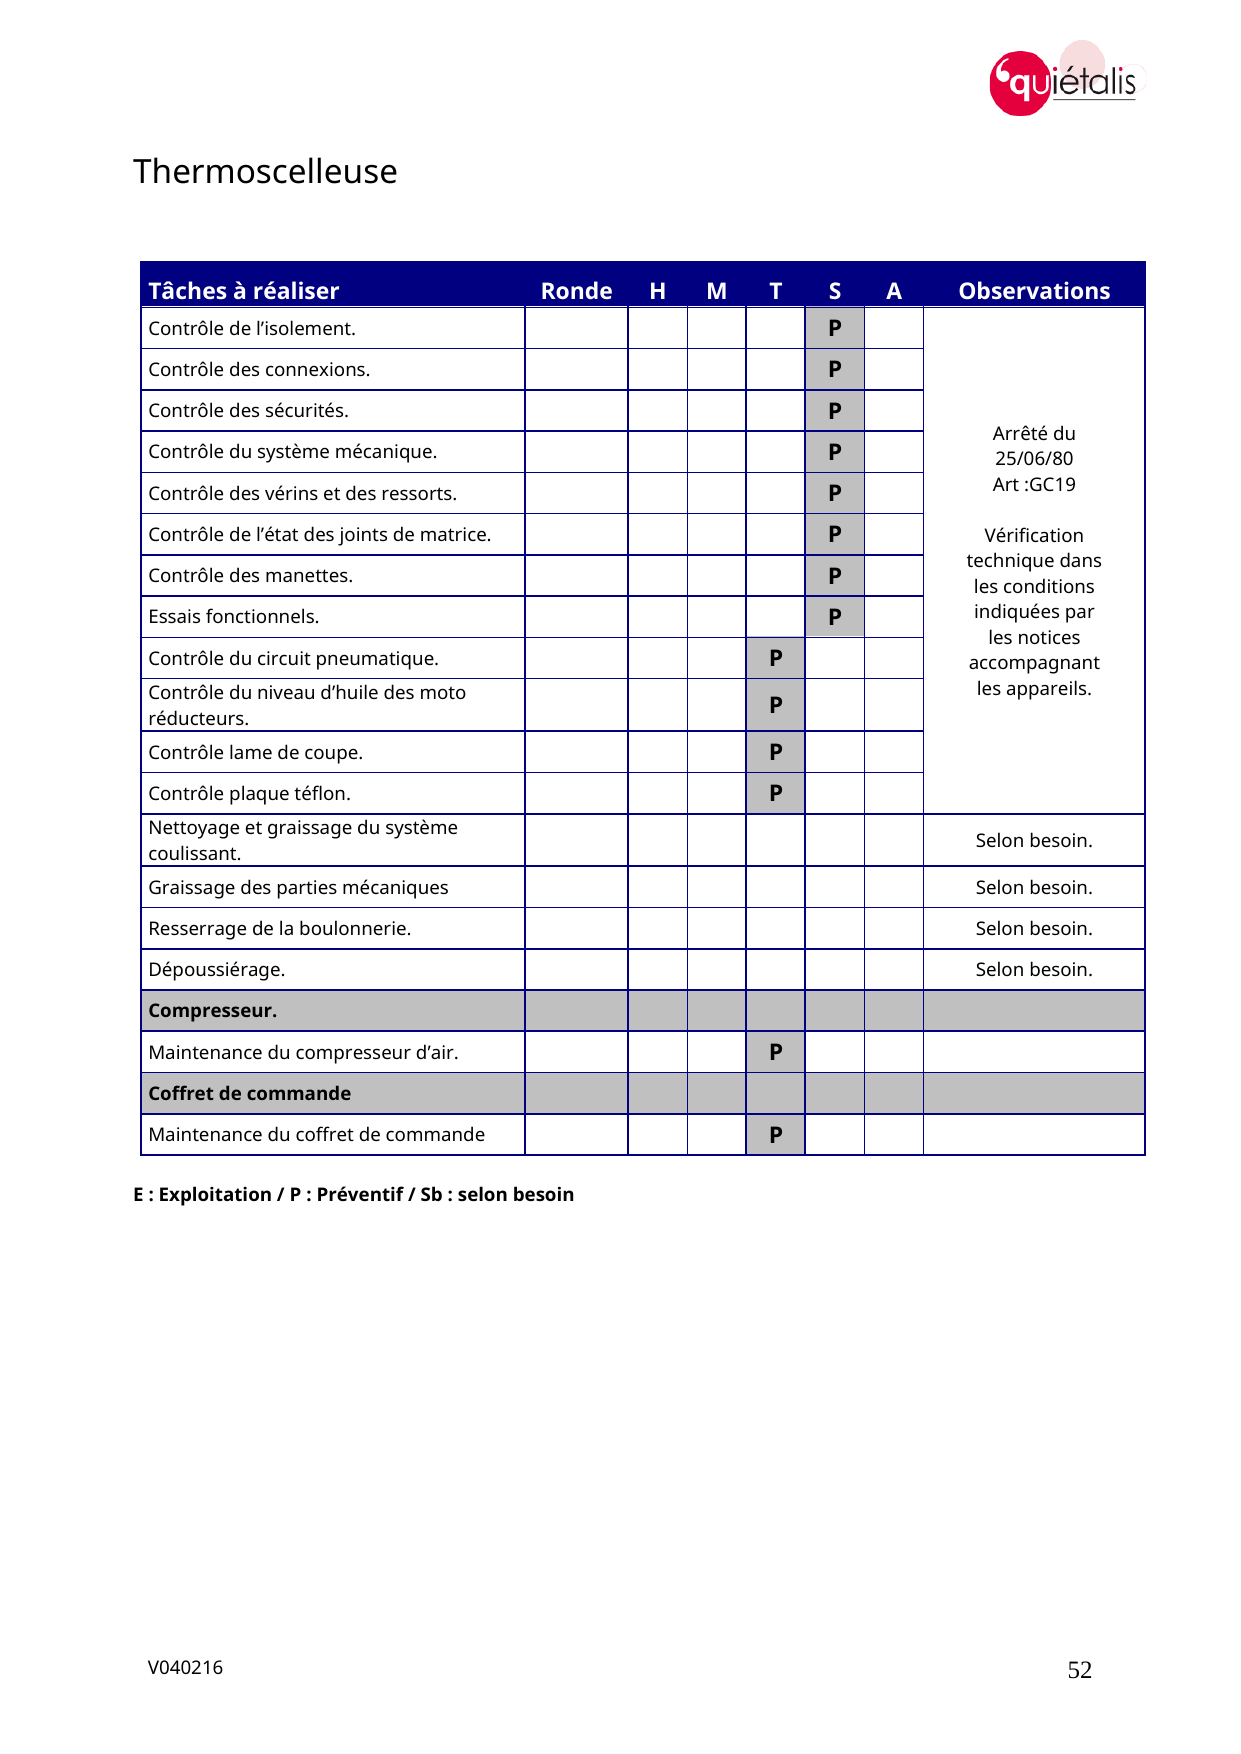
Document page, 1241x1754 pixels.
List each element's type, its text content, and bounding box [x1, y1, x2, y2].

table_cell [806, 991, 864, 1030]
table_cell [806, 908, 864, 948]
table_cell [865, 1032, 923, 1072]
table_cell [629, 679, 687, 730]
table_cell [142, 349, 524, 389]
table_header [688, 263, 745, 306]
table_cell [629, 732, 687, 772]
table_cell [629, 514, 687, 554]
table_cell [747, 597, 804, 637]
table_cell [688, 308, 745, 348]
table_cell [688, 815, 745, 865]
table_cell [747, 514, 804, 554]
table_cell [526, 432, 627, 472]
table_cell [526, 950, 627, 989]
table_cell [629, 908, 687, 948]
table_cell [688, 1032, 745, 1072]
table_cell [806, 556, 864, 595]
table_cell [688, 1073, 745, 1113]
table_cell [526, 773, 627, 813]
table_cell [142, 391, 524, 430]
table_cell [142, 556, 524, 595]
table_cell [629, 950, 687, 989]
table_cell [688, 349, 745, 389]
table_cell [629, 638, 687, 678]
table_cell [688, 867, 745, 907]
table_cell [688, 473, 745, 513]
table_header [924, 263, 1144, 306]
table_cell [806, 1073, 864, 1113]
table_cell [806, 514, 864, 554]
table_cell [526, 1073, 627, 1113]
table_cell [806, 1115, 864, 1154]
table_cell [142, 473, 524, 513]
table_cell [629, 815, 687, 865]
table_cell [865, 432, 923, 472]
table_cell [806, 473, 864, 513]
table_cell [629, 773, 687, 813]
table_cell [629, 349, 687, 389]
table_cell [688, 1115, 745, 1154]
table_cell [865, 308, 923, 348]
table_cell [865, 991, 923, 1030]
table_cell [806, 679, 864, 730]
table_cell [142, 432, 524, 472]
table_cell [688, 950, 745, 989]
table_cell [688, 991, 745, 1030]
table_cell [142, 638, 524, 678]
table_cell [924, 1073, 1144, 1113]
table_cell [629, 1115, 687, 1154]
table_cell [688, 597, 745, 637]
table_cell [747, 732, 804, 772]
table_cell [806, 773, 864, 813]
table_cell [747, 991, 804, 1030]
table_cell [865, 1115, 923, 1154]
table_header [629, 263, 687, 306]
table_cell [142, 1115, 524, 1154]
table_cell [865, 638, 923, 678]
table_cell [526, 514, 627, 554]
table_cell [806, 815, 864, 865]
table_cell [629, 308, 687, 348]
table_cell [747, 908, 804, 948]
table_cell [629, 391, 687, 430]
picture [989, 40, 1147, 116]
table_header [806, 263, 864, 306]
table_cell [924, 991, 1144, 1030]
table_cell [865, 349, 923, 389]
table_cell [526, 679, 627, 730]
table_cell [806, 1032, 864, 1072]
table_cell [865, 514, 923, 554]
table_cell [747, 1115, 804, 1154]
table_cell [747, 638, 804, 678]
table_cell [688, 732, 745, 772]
text Thermoscelleuse [133, 148, 1152, 193]
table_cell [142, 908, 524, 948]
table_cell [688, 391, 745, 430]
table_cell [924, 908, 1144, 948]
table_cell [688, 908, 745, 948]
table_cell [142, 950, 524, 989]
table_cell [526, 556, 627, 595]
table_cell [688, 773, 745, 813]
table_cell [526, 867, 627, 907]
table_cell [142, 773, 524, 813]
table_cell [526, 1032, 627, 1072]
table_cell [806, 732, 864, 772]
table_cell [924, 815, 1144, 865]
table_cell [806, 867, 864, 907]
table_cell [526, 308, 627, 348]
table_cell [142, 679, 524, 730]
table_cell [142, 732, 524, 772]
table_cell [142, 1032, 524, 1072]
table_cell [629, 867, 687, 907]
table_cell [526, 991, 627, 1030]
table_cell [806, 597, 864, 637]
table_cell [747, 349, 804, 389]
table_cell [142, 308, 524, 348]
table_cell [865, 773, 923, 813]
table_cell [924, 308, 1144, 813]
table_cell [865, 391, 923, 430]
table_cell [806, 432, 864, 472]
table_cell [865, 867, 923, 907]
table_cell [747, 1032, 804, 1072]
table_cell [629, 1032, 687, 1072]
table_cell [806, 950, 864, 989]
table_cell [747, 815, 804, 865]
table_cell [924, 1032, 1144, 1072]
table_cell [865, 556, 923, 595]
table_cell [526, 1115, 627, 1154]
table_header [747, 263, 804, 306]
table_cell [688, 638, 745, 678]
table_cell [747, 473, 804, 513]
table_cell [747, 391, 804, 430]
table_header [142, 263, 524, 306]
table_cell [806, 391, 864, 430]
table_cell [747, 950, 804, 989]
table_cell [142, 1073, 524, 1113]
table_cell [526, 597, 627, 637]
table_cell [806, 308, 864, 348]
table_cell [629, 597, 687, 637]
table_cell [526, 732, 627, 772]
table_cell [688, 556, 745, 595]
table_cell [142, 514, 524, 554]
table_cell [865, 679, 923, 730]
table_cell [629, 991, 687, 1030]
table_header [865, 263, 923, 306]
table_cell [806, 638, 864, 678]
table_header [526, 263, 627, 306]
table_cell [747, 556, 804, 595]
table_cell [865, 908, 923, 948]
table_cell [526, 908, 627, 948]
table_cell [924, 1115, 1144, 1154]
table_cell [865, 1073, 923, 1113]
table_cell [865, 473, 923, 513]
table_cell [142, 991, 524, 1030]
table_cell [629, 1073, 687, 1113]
text E : Exploitation / P : Préventif / Sb : selon besoin [133, 1181, 1107, 1207]
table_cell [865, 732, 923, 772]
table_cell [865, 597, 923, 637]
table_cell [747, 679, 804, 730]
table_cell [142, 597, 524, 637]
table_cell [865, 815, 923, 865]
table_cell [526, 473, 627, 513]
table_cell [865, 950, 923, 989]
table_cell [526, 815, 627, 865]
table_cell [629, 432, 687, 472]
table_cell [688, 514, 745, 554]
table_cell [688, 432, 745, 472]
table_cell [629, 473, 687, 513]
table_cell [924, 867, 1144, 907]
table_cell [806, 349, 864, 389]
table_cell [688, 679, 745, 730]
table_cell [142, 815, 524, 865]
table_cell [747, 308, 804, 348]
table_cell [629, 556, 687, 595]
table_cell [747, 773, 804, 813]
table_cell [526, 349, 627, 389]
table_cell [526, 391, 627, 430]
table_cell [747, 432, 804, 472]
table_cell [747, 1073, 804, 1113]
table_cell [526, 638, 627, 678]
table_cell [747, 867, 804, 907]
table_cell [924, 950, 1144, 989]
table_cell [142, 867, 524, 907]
